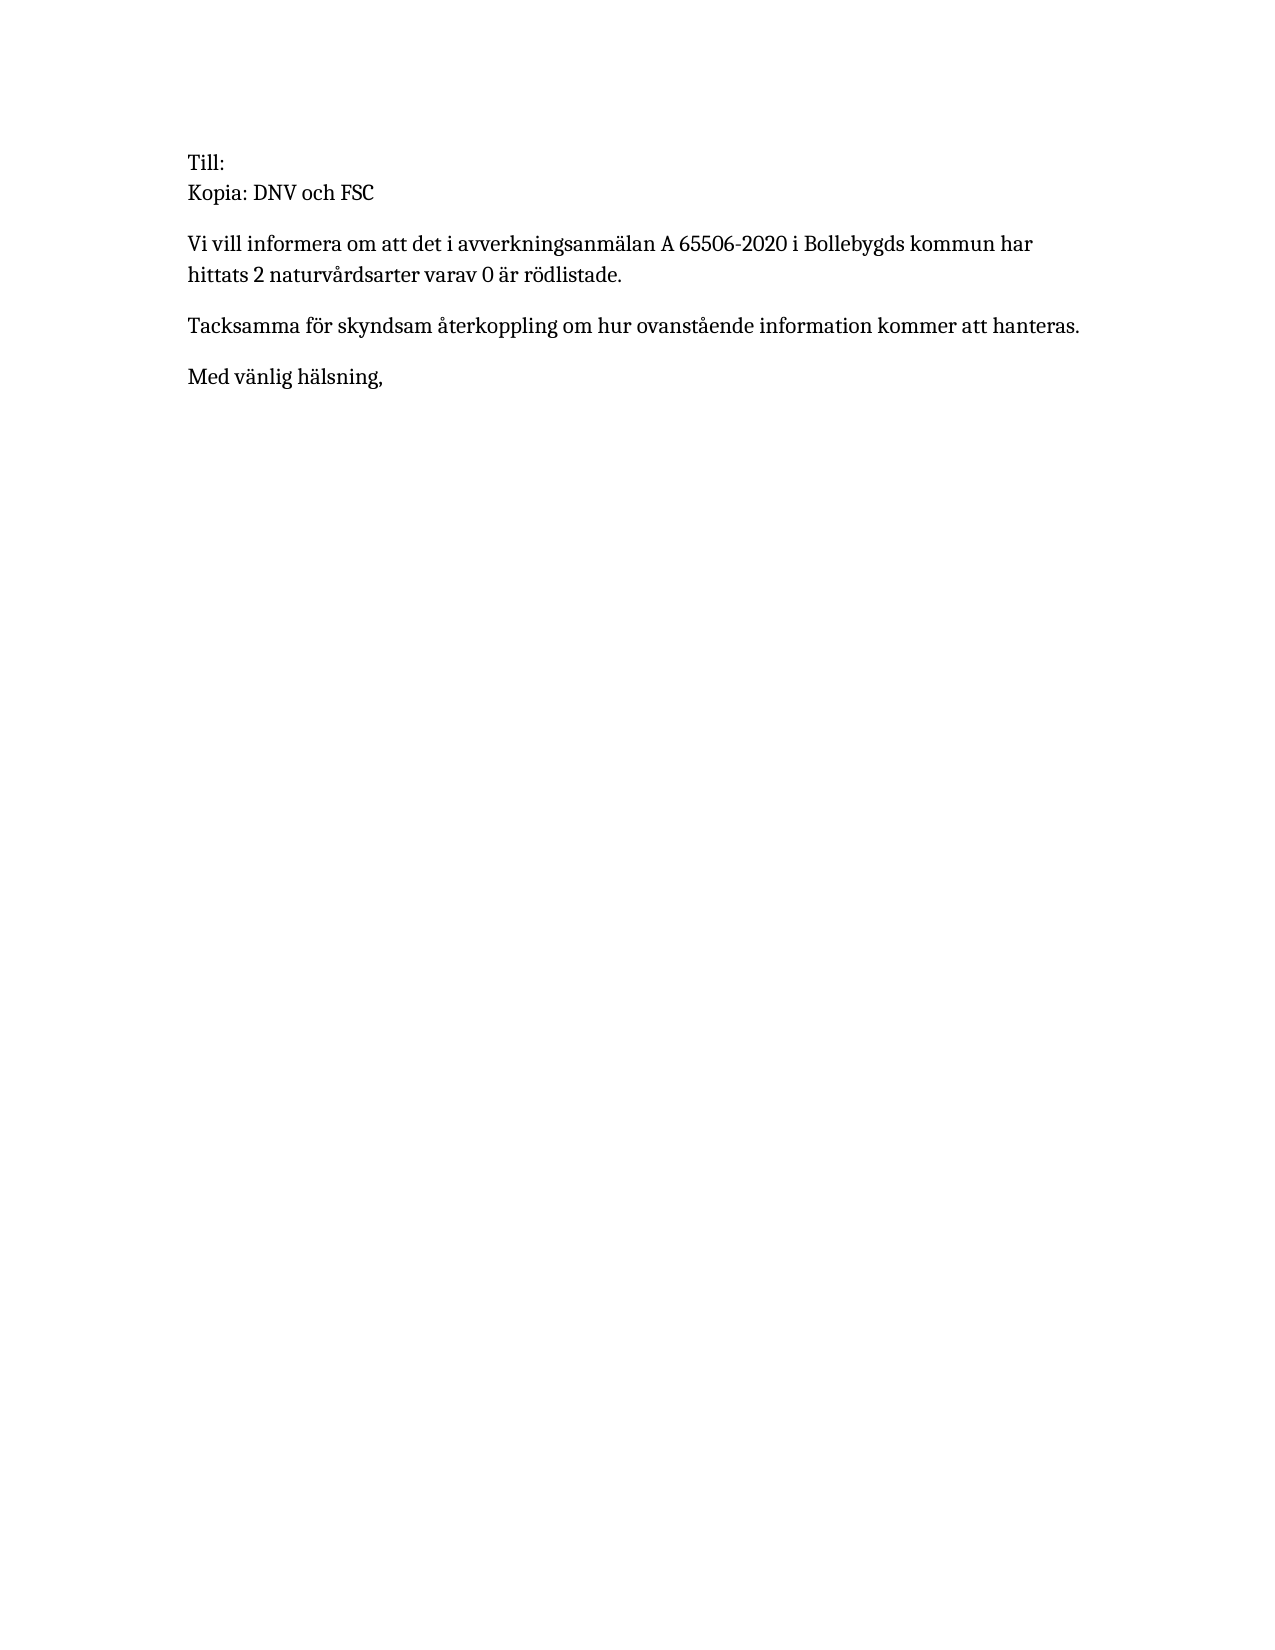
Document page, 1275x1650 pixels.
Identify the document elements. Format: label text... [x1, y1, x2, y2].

text Tacksamma för skyndsam återkoppling om hur ovanstående information kommer att hanteras. [187, 312, 1087, 339]
text Vi vill informera om att det i avverkningsanmälan A 65506-2020 i Bollebygds kommun har hittats 2 naturvårdsarter varav 0 är rödlistade. [187, 231, 1087, 288]
text Med vänlig hälsning, [187, 363, 1087, 420]
text Till: Kopia: DNV och FSC [187, 150, 1087, 207]
